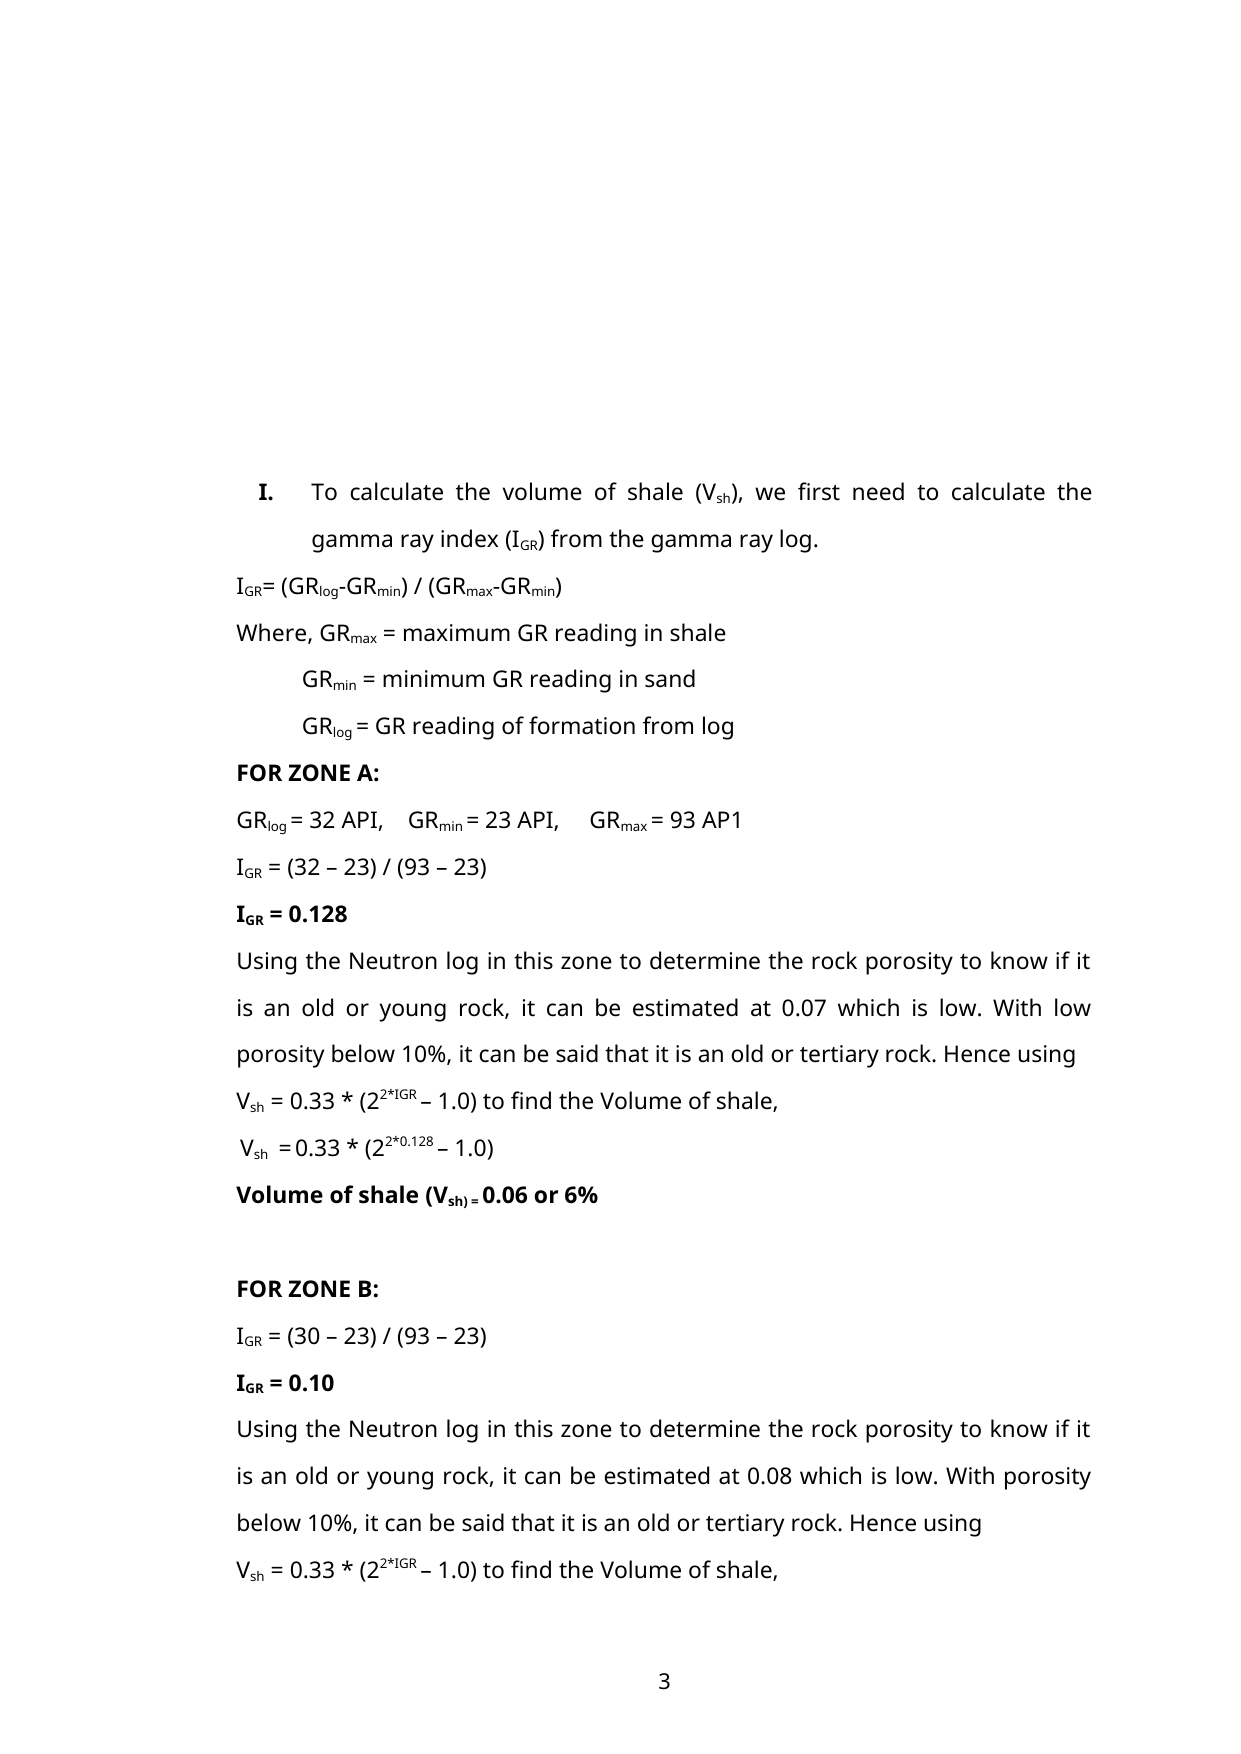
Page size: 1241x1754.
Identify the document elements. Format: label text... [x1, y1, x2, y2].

text IGR = 0.128 [236, 898, 1092, 929]
text FOR ZONE A: [236, 757, 1092, 788]
text GRlog = 32 API, GRmin = 23 API, GRmax = 93 AP1 [236, 804, 1092, 835]
text Vsh = 0.33 * (22*0.128 – 1.0) [236, 1132, 1092, 1163]
text Vsh = 0.33 * (22*IGR – 1.0) to find the Volume of shale, [236, 1554, 1092, 1585]
list To calculate the volume of shale (Vsh), we first need to calculate the gamma ray index (IGR) from the gamma ray log. [274, 476, 1092, 554]
text GRmin = minimum GR reading in sand [236, 663, 1092, 694]
text IGR= (GRlog-GRmin) / (GRmax-GRmin) [236, 569, 1092, 601]
text FOR ZONE B: [236, 1273, 1092, 1304]
text IGR = 0.10 [236, 1366, 1092, 1398]
text Using the Neutron log in this zone to determine the rock porosity to know if it is an old or young rock, it can be estimated at 0.07 which is low. With low porosity below 10%, it can be said that it is an old or tertiary rock. Hence using [236, 944, 1092, 1069]
text IGR = (30 – 23) / (93 – 23) [236, 1319, 1092, 1351]
text IGR = (32 – 23) / (93 – 23) [236, 851, 1092, 882]
text Where, GRmax = maximum GR reading in shale [236, 616, 1092, 648]
text Vsh = 0.33 * (22*IGR – 1.0) to find the Volume of shale, [236, 1085, 1092, 1116]
text Using the Neutron log in this zone to determine the rock porosity to know if it is an old or young rock, it can be estimated at 0.08 which is low. With porosity below 10%, it can be said that it is an old or tertiary rock. Hence using [236, 1413, 1092, 1538]
text Volume of shale (Vsh) = 0.06 or 6% [236, 1179, 1092, 1210]
text GRlog = GR reading of formation from log [236, 710, 1092, 741]
